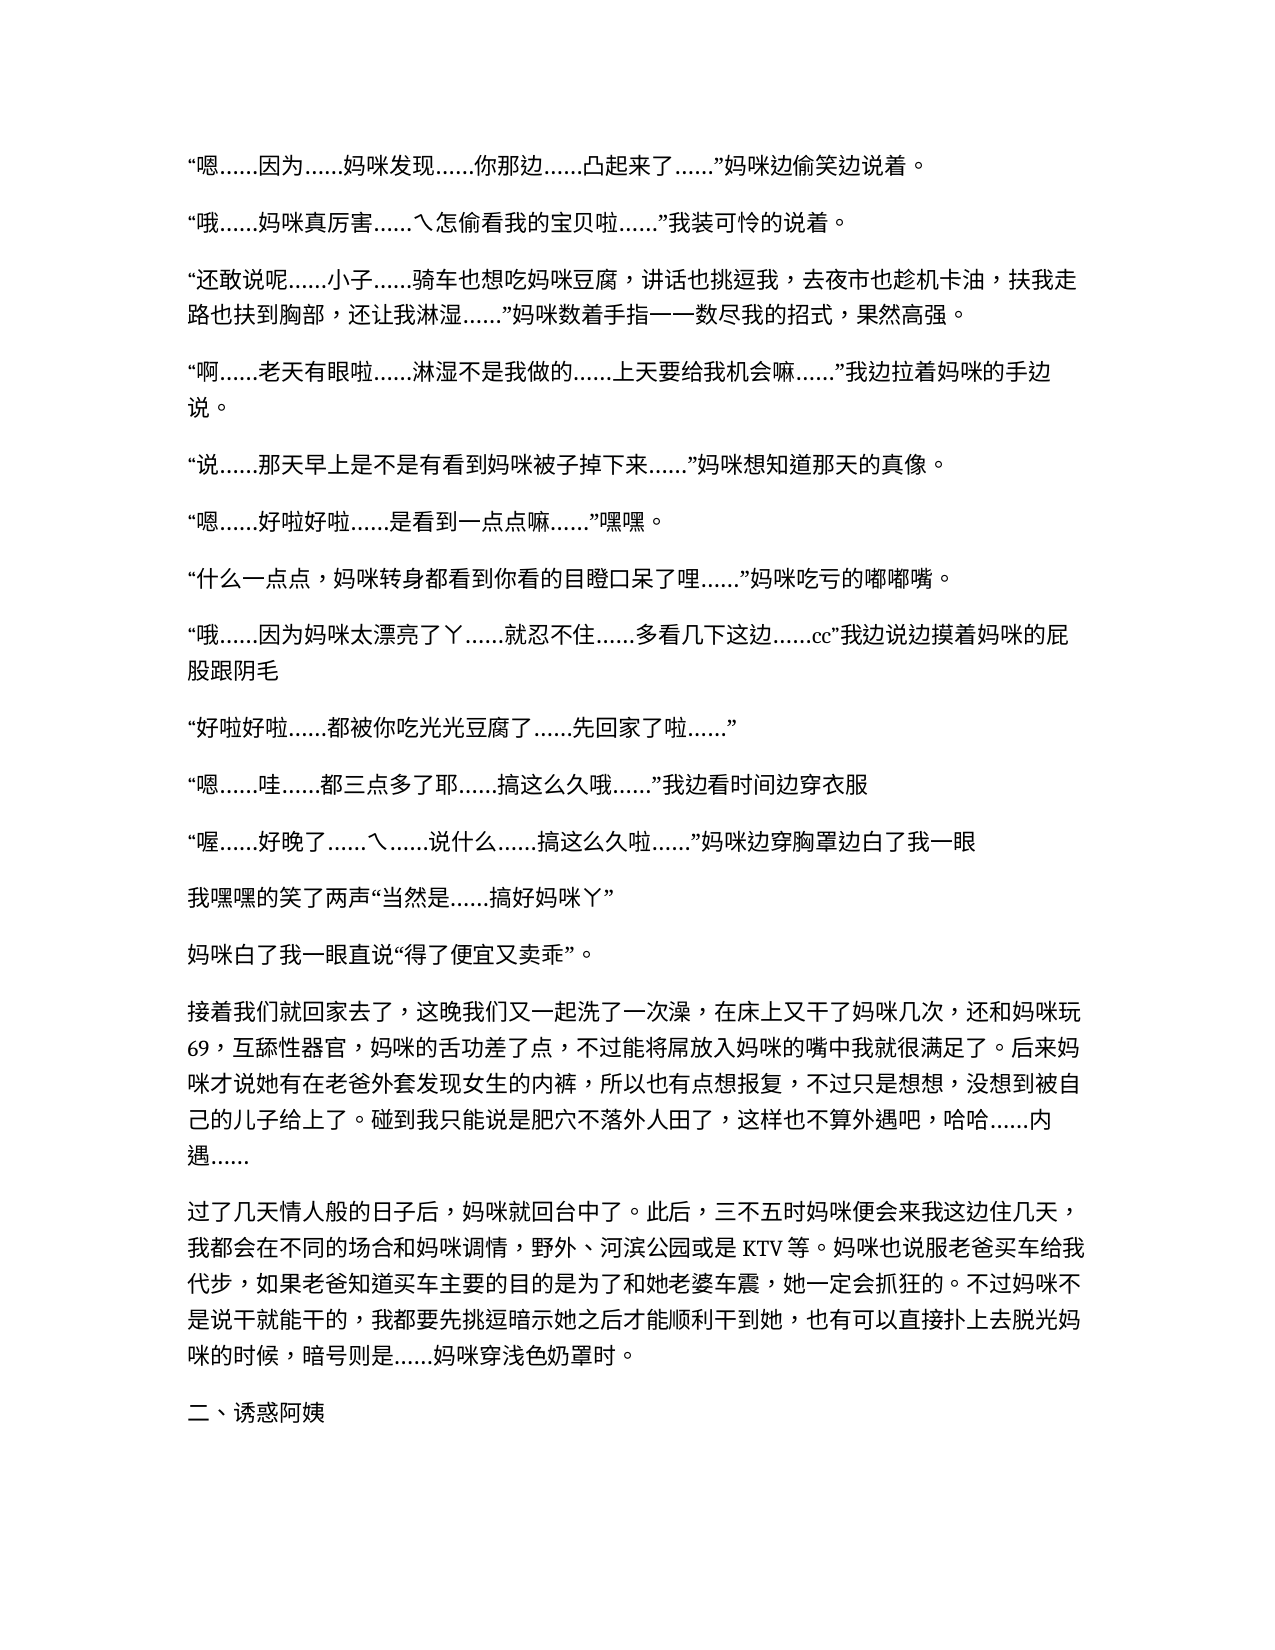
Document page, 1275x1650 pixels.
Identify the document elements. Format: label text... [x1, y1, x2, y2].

text 妈咪白了我一眼直说“得了便宜又卖乖”。 [187, 939, 1087, 970]
text “还敢说呢……小子……骑车也想吃妈咪豆腐，讲话也挑逗我，去夜市也趁机卡油，扶我走路也扶到胸部，还让我淋湿……”妈咪数着手指一一数尽我的招式，果然高强。 [187, 263, 1087, 331]
text “哦……因为妈咪太漂亮了ㄚ……就忍不住……多看几下这边……cc”我边说边摸着妈咪的屁股跟阴毛 [187, 619, 1087, 686]
text “嗯……哇……都三点多了耶……搞这么久哦……”我边看时间边穿衣服 [187, 769, 1087, 800]
text “哦……妈咪真厉害……ㄟ怎偷看我的宝贝啦……”我装可怜的说着。 [187, 207, 1087, 238]
text 二、诱惑阿姨 [187, 1397, 1087, 1428]
text 我嘿嘿的笑了两声“当然是……搞好妈咪ㄚ” [187, 882, 1087, 913]
text 过了几天情人般的日子后，妈咪就回台中了。此后，三不五时妈咪便会来我这边住几天，我都会在不同的场合和妈咪调情，野外、河滨公园或是KTV等。妈咪也说服老爸买车给我代步，如果老爸知道买车主要的目的是为了和她老婆车震，她一定会抓狂的。不过妈咪不是说干就能干的，我都要先挑逗暗示她之后才能顺利干到她，也有可以直接扑上去脱光妈咪的时候，暗号则是……妈咪穿浅色奶罩时。 [187, 1196, 1087, 1371]
text “嗯……因为……妈咪发现……你那边……凸起来了……”妈咪边偷笑边说着。 [187, 150, 1087, 181]
text “啊……老天有眼啦……淋湿不是我做的……上天要给我机会嘛……”我边拉着妈咪的手边说。 [187, 356, 1087, 423]
text “喔……好晚了……ㄟ……说什么……搞这么久啦……”妈咪边穿胸罩边白了我一眼 [187, 826, 1087, 857]
text “什么一点点，妈咪转身都看到你看的目瞪口呆了哩……”妈咪吃亏的嘟嘟嘴。 [187, 562, 1087, 594]
text “嗯……好啦好啦……是看到一点点嘛……”嘿嘿。 [187, 506, 1087, 537]
text “好啦好啦……都被你吃光光豆腐了……先回家了啦……” [187, 712, 1087, 743]
text “说……那天早上是不是有看到妈咪被子掉下来……”妈咪想知道那天的真像。 [187, 449, 1087, 480]
text 接着我们就回家去了，这晚我们又一起洗了一次澡，在床上又干了妈咪几次，还和妈咪玩69，互舔性器官，妈咪的舌功差了点，不过能将屌放入妈咪的嘴中我就很满足了。后来妈咪才说她有在老爸外套发现女生的内裤，所以也有点想报复，不过只是想想，没想到被自己的儿子给上了。碰到我只能说是肥穴不落外人田了，这样也不算外遇吧，哈哈……内遇…… [187, 996, 1087, 1171]
